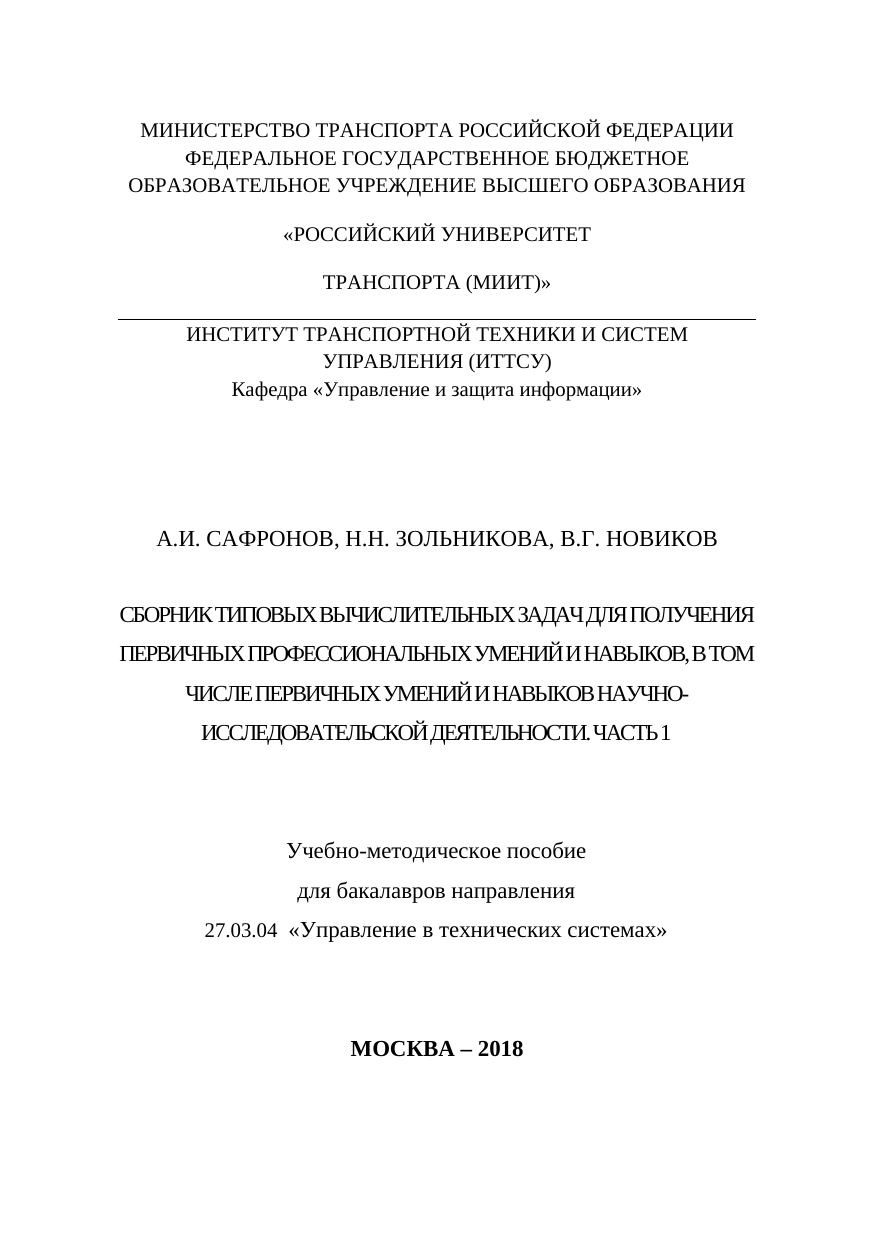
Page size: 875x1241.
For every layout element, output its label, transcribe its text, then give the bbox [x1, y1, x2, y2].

text «РОССИЙСКИЙ УНИВЕРСИТЕТ [118, 222, 756, 246]
text Кафедра «Управление и защита информации» [118, 377, 756, 401]
text Сборник типовых вычислительных задач для получения первичных профессиональных умений и навыков, в том числе первичных умений и навыков научно-исследовательской деятельности. Часть 1 [118, 601, 756, 746]
text 27.03.04 «Управление в технических системах» [118, 917, 754, 943]
text МИНИСТЕРСТВО ТРАНСПОРТА РОССИЙСКОЙ ФЕДЕРАЦИИ [118, 118, 756, 142]
text ФЕДЕРАЛЬНОЕ ГОСУДАРСТВЕННОЕ БЮДЖЕТНОЕ ОБРАЗОВАТЕЛЬНОЕ УЧРЕЖДЕНИЕ ВЫСШЕГО ОБРАЗОВАНИЯ [118, 146, 756, 197]
text ИНСТИТУТ ТРАНСПОРТНОЙ ТЕХНИКИ И СИСТЕМ УПРАВЛЕНИЯ (ИТТСУ) [118, 320, 756, 373]
text Учебно-методическое пособие [118, 838, 754, 864]
text МОСКВА – 2018 [118, 1035, 756, 1061]
text для бакалавров направления [118, 877, 754, 903]
text А.И. САФРОНОВ, Н.Н. ЗОЛЬНИКОВА, В.Г. НОВИКОВ [118, 525, 756, 552]
text ТРАНСПОРТА (МИИТ)» [118, 270, 756, 294]
